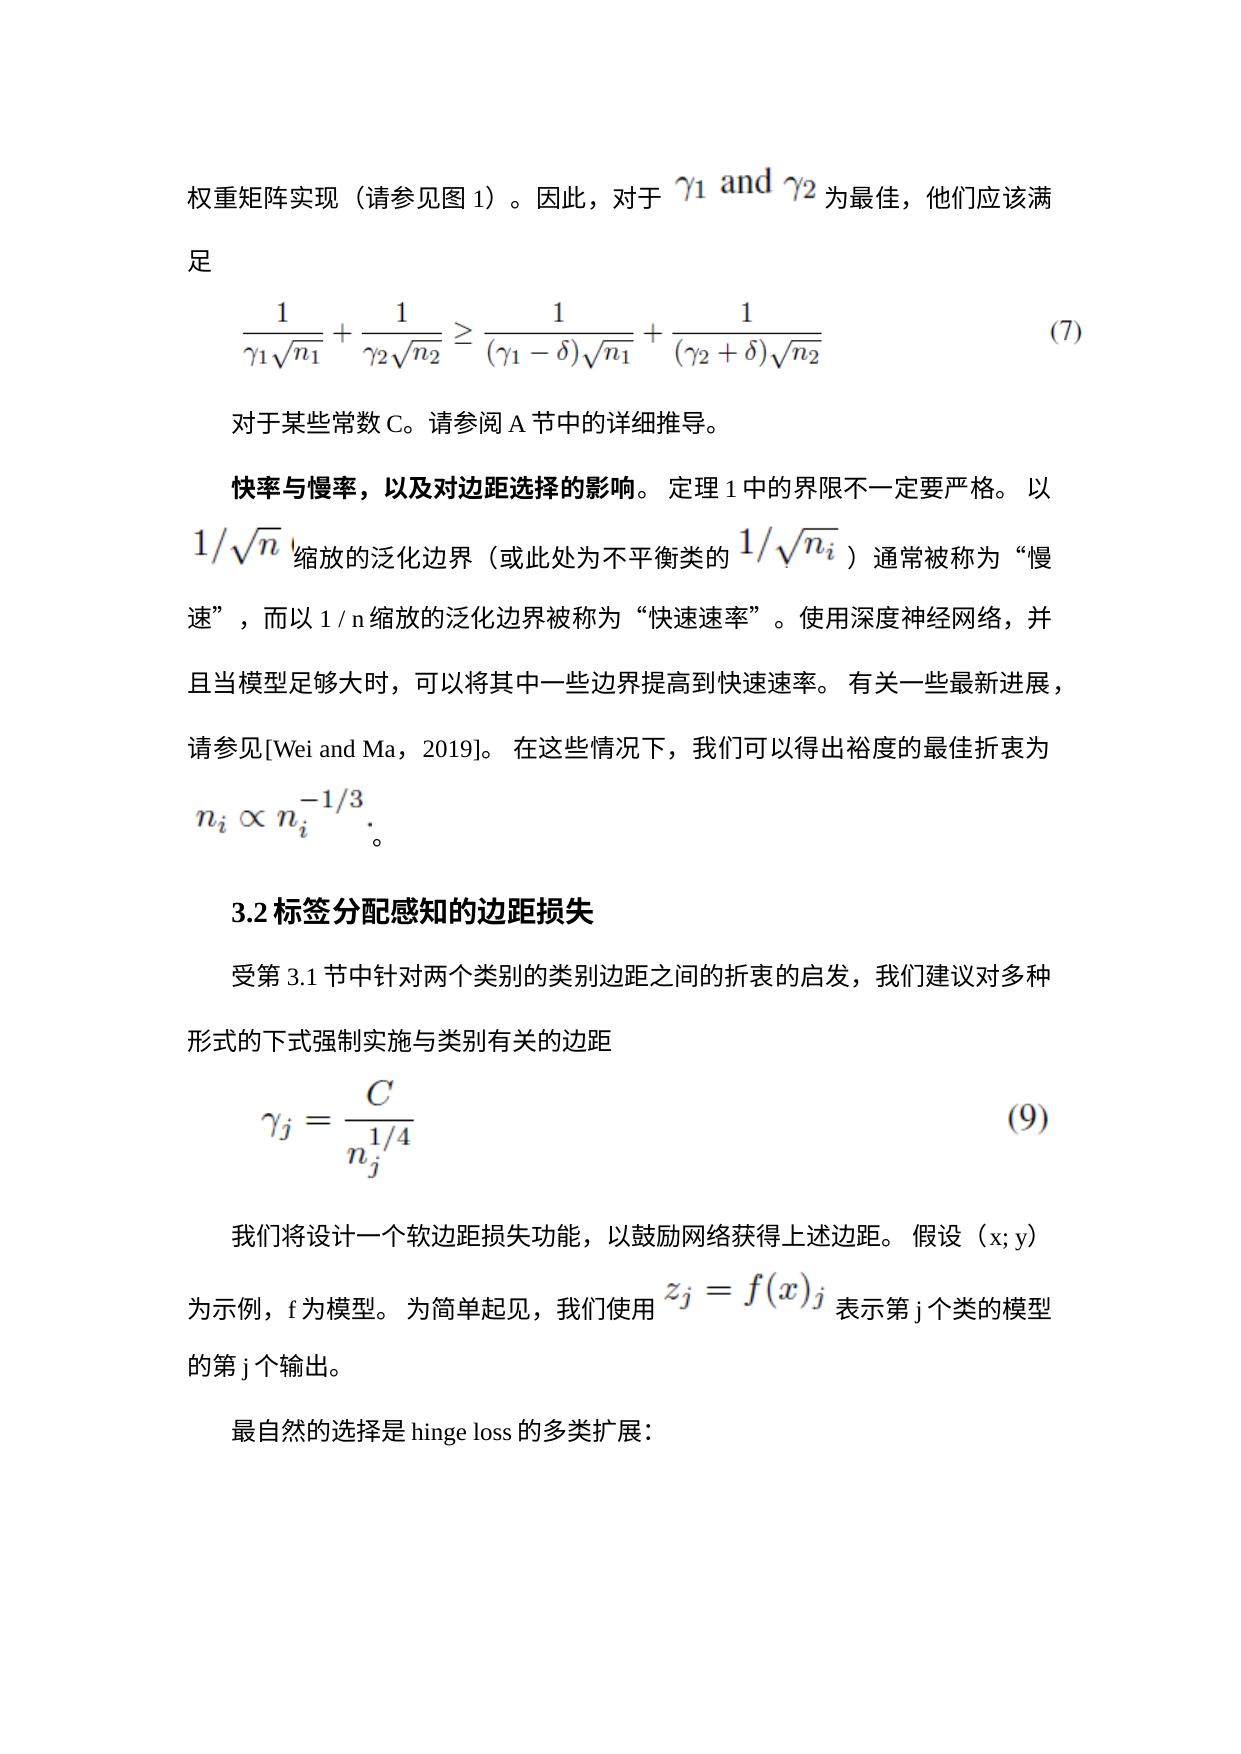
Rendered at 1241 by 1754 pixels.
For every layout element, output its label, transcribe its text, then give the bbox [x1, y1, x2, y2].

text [187, 162, 1053, 292]
text 快率与慢率，以及对边距选择的影响。 定理1中的界限不一定要严格。 以缩放的泛化边界（或此处为不平衡类的）通常被称为“慢速”，而以1 / n缩放的泛化边界被称为“快速速率”。使用深度神经网络，并且当模型足够大时，可以将其中一些边界提高到快速速率。 有关一些最新进展，请参见[Wei and Ma，2019]。 在这些情况下，我们可以得出裕度的最佳折衷为。 [187, 454, 1053, 877]
picture [731, 519, 848, 568]
text 3.2标签分配感知的边距损失 [187, 877, 1053, 942]
text 对于某些常数C。请参阅A节中的详细推导。 [187, 389, 1053, 454]
text 受第3.1节中针对两个类别的类别边距之间的折衷的启发，我们建议对多种形式的下式强制实施与类别有关的边距 [187, 942, 1053, 1072]
picture [231, 1072, 1064, 1194]
text 最自然的选择是hinge loss的多类扩展： [187, 1397, 1053, 1462]
picture [657, 1267, 836, 1319]
text 我们将设计一个软边距损失功能，以鼓励网络获得上述边距。 假设（x; y）为示例，f为模型。 为简单起见，我们使用表示第j个类的模型的第j个输出。 [187, 1202, 1053, 1397]
picture [231, 292, 1097, 381]
picture [187, 779, 372, 846]
picture [187, 521, 294, 568]
picture [663, 162, 825, 208]
